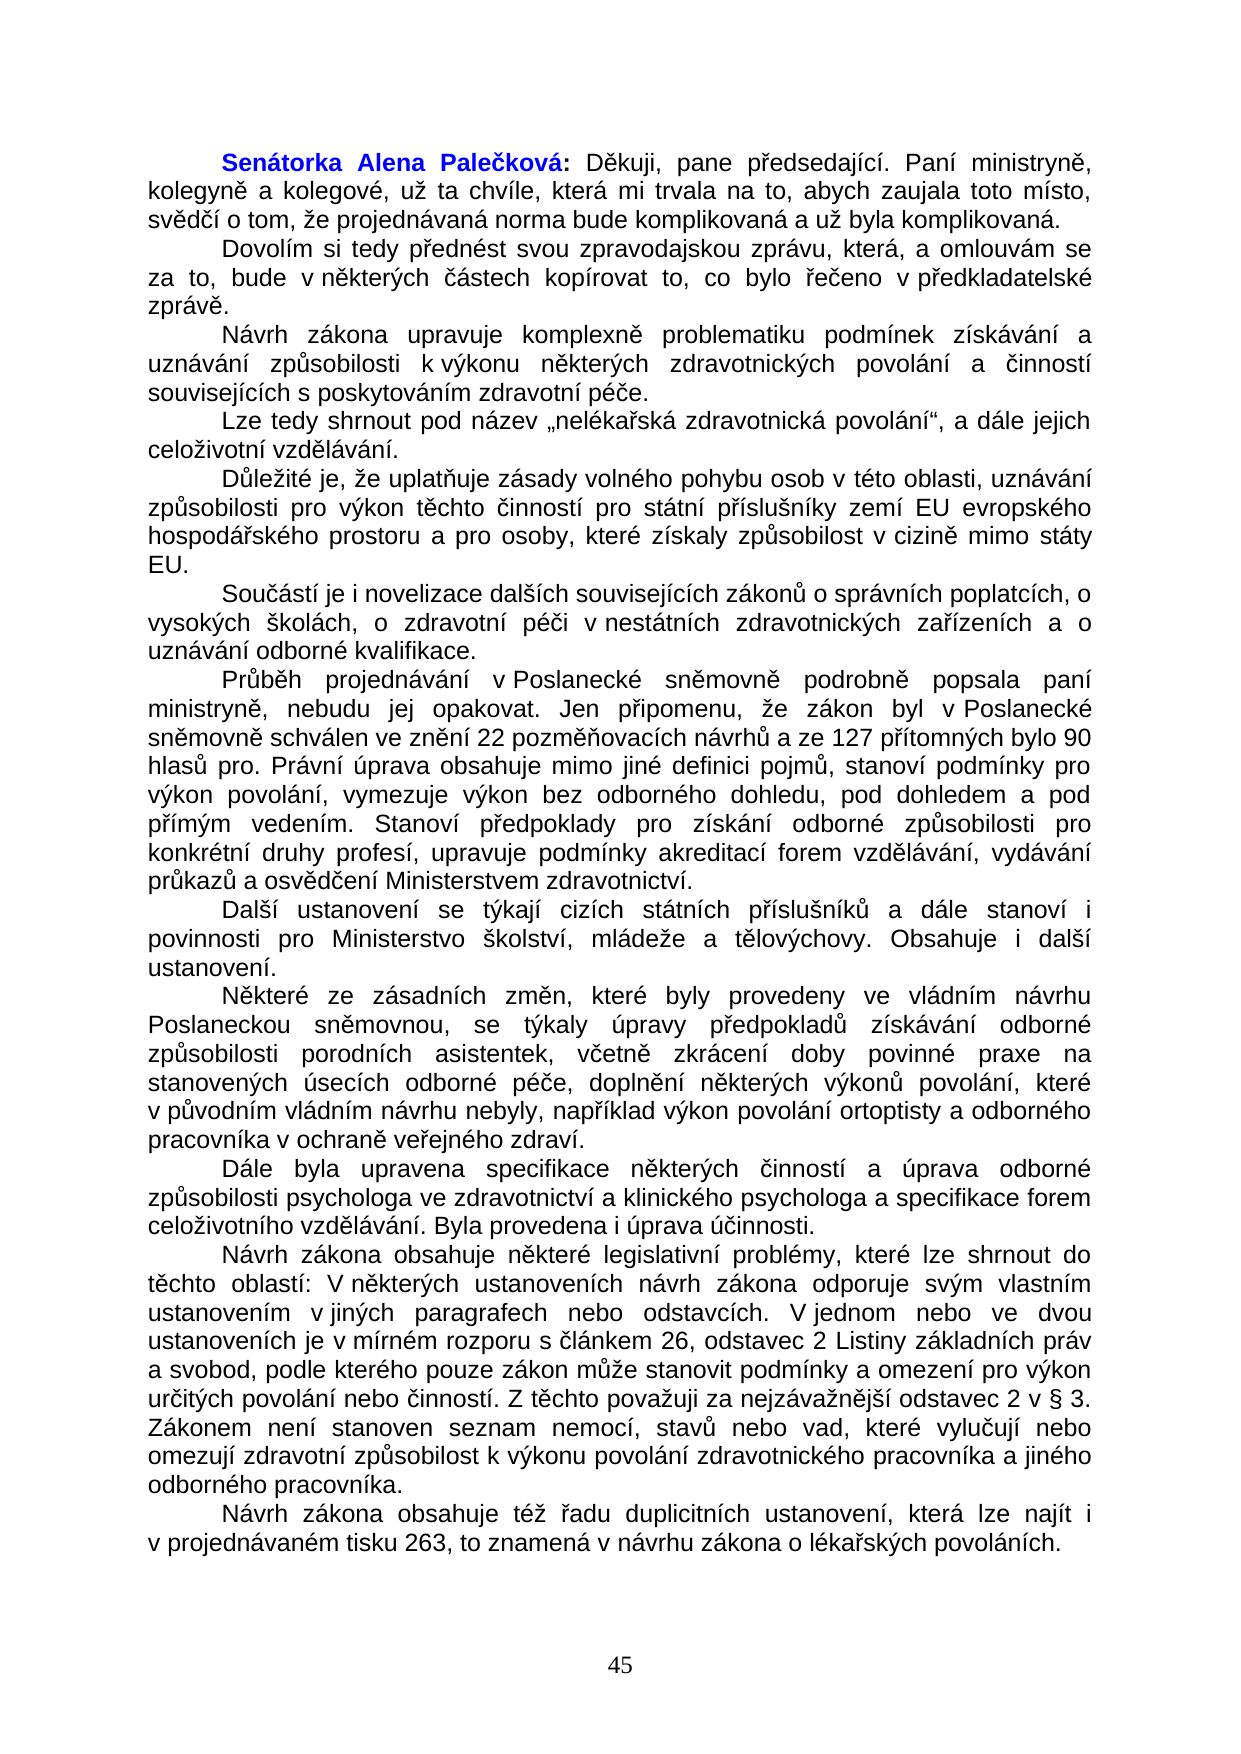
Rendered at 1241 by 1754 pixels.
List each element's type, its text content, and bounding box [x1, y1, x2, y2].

text Důležité je, že uplatňuje zásady volného pohybu osob v této oblasti, uznávání způsobilosti pro výkon těchto činností pro státní příslušníky zemí EU evropského hospodářského prostoru a pro osoby, které získaly způsobilost v cizině mimo státy EU. [148, 464, 1093, 579]
text Návrh zákona upravuje komplexně problematiku podmínek získávání a uznávání způsobilosti k výkonu některých zdravotnických povolání a činností souvisejících s poskytováním zdravotní péče. [148, 320, 1093, 406]
text Dále byla upravena specifikace některých činností a úprava odborné způsobilosti psychologa ve zdravotnictví a klinického psychologa a specifikace forem celoživotního vzdělávání. Byla provedena i úprava účinnosti. [148, 1154, 1093, 1240]
text Některé ze zásadních změn, které byly provedeny ve vládním návrhu Poslaneckou sněmovnou, se týkaly úpravy předpokladů získávání odborné způsobilosti porodních asistentek, včetně zkrácení doby povinné praxe na stanovených úsecích odborné péče, doplnění některých výkonů povolání, které v původním vládním návrhu nebyly, například výkon povolání ortoptisty a odborného pracovníka v ochraně veřejného zdraví. [148, 981, 1093, 1154]
text Dovolím si tedy přednést svou zpravodajskou zprávu, která, a omlouvám se za to, bude v některých částech kopírovat to, co bylo řečeno v předkladatelské zprávě. [148, 234, 1093, 320]
text Lze tedy shrnout pod název „nelékařská zdravotnická povolání“, a dále jejich celoživotní vzdělávání. [148, 406, 1093, 464]
text Další ustanovení se týkají cizích státních příslušníků a dále stanoví i povinnosti pro Ministerstvo školství, mládeže a tělovýchovy. Obsahuje i další ustanovení. [148, 895, 1093, 981]
text Návrh zákona obsahuje též řadu duplicitních ustanovení, která lze najít i v projednávaném tisku 263, to znamená v návrhu zákona o lékařských povoláních. [148, 1499, 1093, 1556]
text Průběh projednávání v Poslanecké sněmovně podrobně popsala paní ministryně, nebudu jej opakovat. Jen připomenu, že zákon byl v Poslanecké sněmovně schválen ve znění 22 pozměňovacích návrhů a ze 127 přítomných bylo 90 hlasů pro. Právní úprava obsahuje mimo jiné definici pojmů, stanoví podmínky pro výkon povolání, vymezuje výkon bez odborného dohledu, pod dohledem a pod přímým vedením. Stanoví předpoklady pro získání odborné způsobilosti pro konkrétní druhy profesí, upravuje podmínky akreditací forem vzdělávání, vydávání průkazů a osvědčení Ministerstvem zdravotnictví. [148, 665, 1093, 895]
text Senátorka Alena Palečková: Děkuji, pane předsedající. Paní ministryně, kolegyně a kolegové, už ta chvíle, která mi trvala na to, abych zaujala toto místo, svědčí o tom, že projednávaná norma bude komplikovaná a už byla komplikovaná. [148, 148, 1093, 234]
text Součástí je i novelizace dalších souvisejících zákonů o správních poplatcích, o vysokých školách, o zdravotní péči v nestátních zdravotnických zařízeních a o uznávání odborné kvalifikace. [148, 579, 1093, 665]
text Návrh zákona obsahuje některé legislativní problémy, které lze shrnout do těchto oblastí: V některých ustanoveních návrh zákona odporuje svým vlastním ustanovením v jiných paragrafech nebo odstavcích. V jednom nebo ve dvou ustanoveních je v mírném rozporu s článkem 26, odstavec 2 Listiny základních práv a svobod, podle kterého pouze zákon může stanovit podmínky a omezení pro výkon určitých povolání nebo činností. Z těchto považuji za nejzávažnější odstavec 2 v § 3. Zákonem není stanoven seznam nemocí, stavů nebo vad, které vylučují nebo omezují zdravotní způsobilost k výkonu povolání zdravotnického pracovníka a jiného odborného pracovníka. [148, 1240, 1093, 1499]
